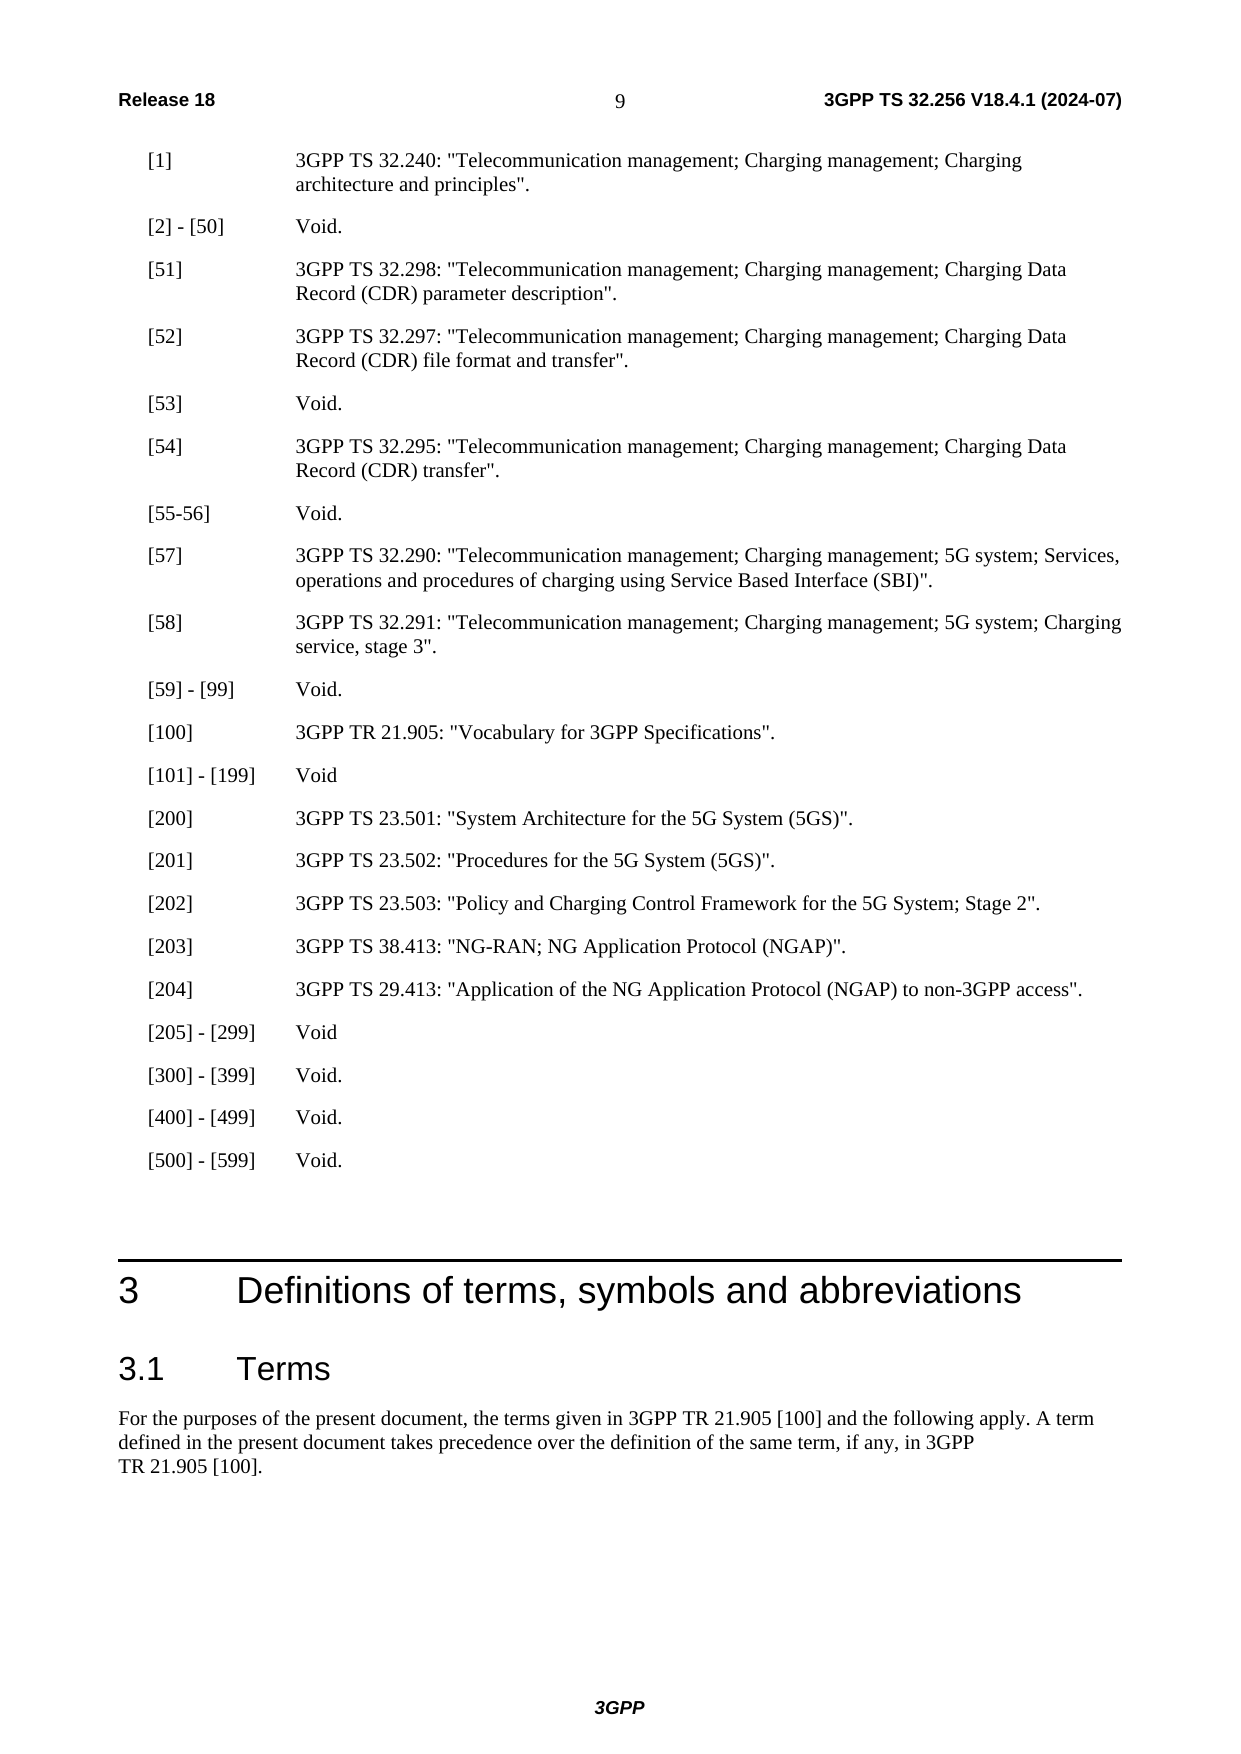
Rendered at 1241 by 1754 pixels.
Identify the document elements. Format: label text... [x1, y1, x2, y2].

text [59] - [99] Void. [148, 677, 1122, 701]
text [57] 3GPP TS 32.290: "Telecommunication management; Charging management; 5G system; Services, operations and procedures of charging using Service Based Interface (SBI)". [148, 543, 1122, 592]
text [203] 3GPP TS 38.413: "NG-RAN; NG Application Protocol (NGAP)". [148, 934, 1122, 958]
text For the purposes of the present document, the terms given in 3GPP TR 21.905 [100] and the following apply. A term defined in the present document takes precedence over the definition of the same term, if any, in 3GPP TR 21.905 [100]. [118, 1406, 1122, 1478]
text [202] 3GPP TS 23.503: "Policy and Charging Control Framework for the 5G System; Stage 2". [148, 891, 1122, 915]
text [100] 3GPP TR 21.905: "Vocabulary for 3GPP Specifications". [148, 720, 1122, 744]
text [53] Void. [148, 391, 1122, 415]
text [201] 3GPP TS 23.502: "Procedures for the 5G System (5GS)". [148, 848, 1122, 872]
subtitle 3 Definitions of terms, symbols and abbreviations [118, 1262, 1122, 1311]
text [58] 3GPP TS 32.291: "Telecommunication management; Charging management; 5G system; Charging service, stage 3". [148, 610, 1122, 658]
text [2] - [50] Void. [148, 214, 1122, 238]
text [200] 3GPP TS 23.501: "System Architecture for the 5G System (5GS)". [148, 806, 1122, 830]
text [54] 3GPP TS 32.295: "Telecommunication management; Charging management; Charging Data Record (CDR) transfer". [148, 434, 1122, 482]
text [500] - [599] Void. [148, 1148, 1122, 1172]
text [204] 3GPP TS 29.413: "Application of the NG Application Protocol (NGAP) to non-3GPP access". [148, 977, 1122, 1001]
text [400] - [499] Void. [148, 1105, 1122, 1129]
subtitle 3.1 Terms [118, 1349, 1122, 1387]
text [55-56] Void. [148, 501, 1122, 525]
text [300] - [399] Void. [148, 1062, 1122, 1087]
text [51] 3GPP TS 32.298: "Telecommunication management; Charging management; Charging Data Record (CDR) parameter description". [148, 257, 1122, 305]
text [101] - [199] Void [148, 763, 1122, 787]
text [1] 3GPP TS 32.240: "Telecommunication management; Charging management; Charging architecture and principles". [148, 147, 1122, 196]
text [52] 3GPP TS 32.297: "Telecommunication management; Charging management; Charging Data Record (CDR) file format and transfer". [148, 324, 1122, 372]
text [205] - [299] Void [148, 1020, 1122, 1044]
